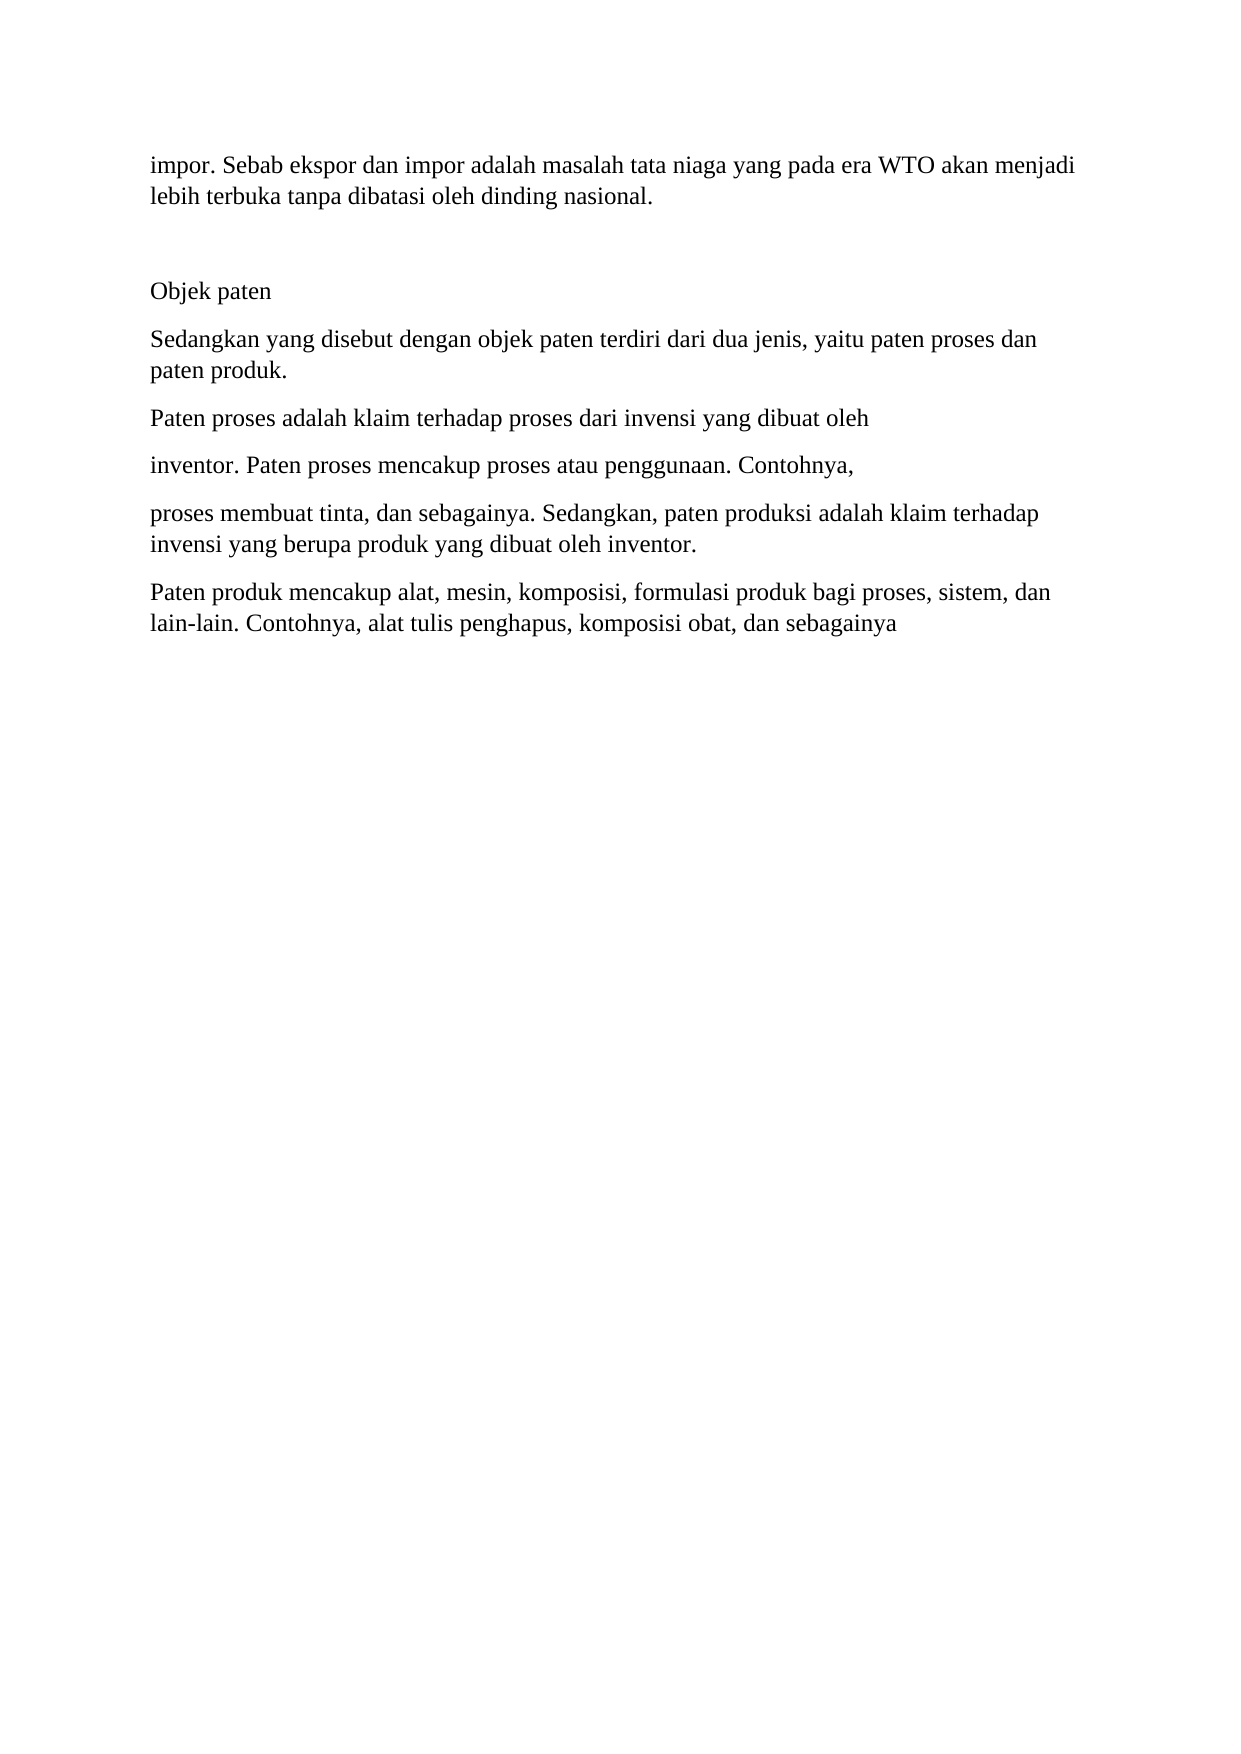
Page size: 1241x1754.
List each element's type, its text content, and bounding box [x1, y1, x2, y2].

text proses membuat tinta, dan sebagainya. Sedangkan, paten produksi adalah klaim terhadap invensi yang berupa produk yang dibuat oleh inventor. [150, 498, 1090, 558]
text Objek paten [150, 276, 1090, 305]
text inventor. Paten proses mencakup proses atau penggunaan. Contohnya, [150, 451, 1090, 479]
text Paten proses adalah klaim terhadap proses dari invensi yang dibuat oleh [150, 403, 1090, 432]
text Sedangkan yang disebut dengan objek paten terdiri dari dua jenis, yaitu paten proses dan paten produk. [150, 324, 1090, 384]
text impor. Sebab ekspor dan impor adalah masalah tata niaga yang pada era WTO akan menjadi lebih terbuka tanpa dibatasi oleh dinding nasional. [150, 150, 1090, 210]
text Paten produk mencakup alat, mesin, komposisi, formulasi produk bagi proses, sistem, dan lain-lain. Contohnya, alat tulis penghapus, komposisi obat, dan sebagainya [150, 577, 1090, 637]
